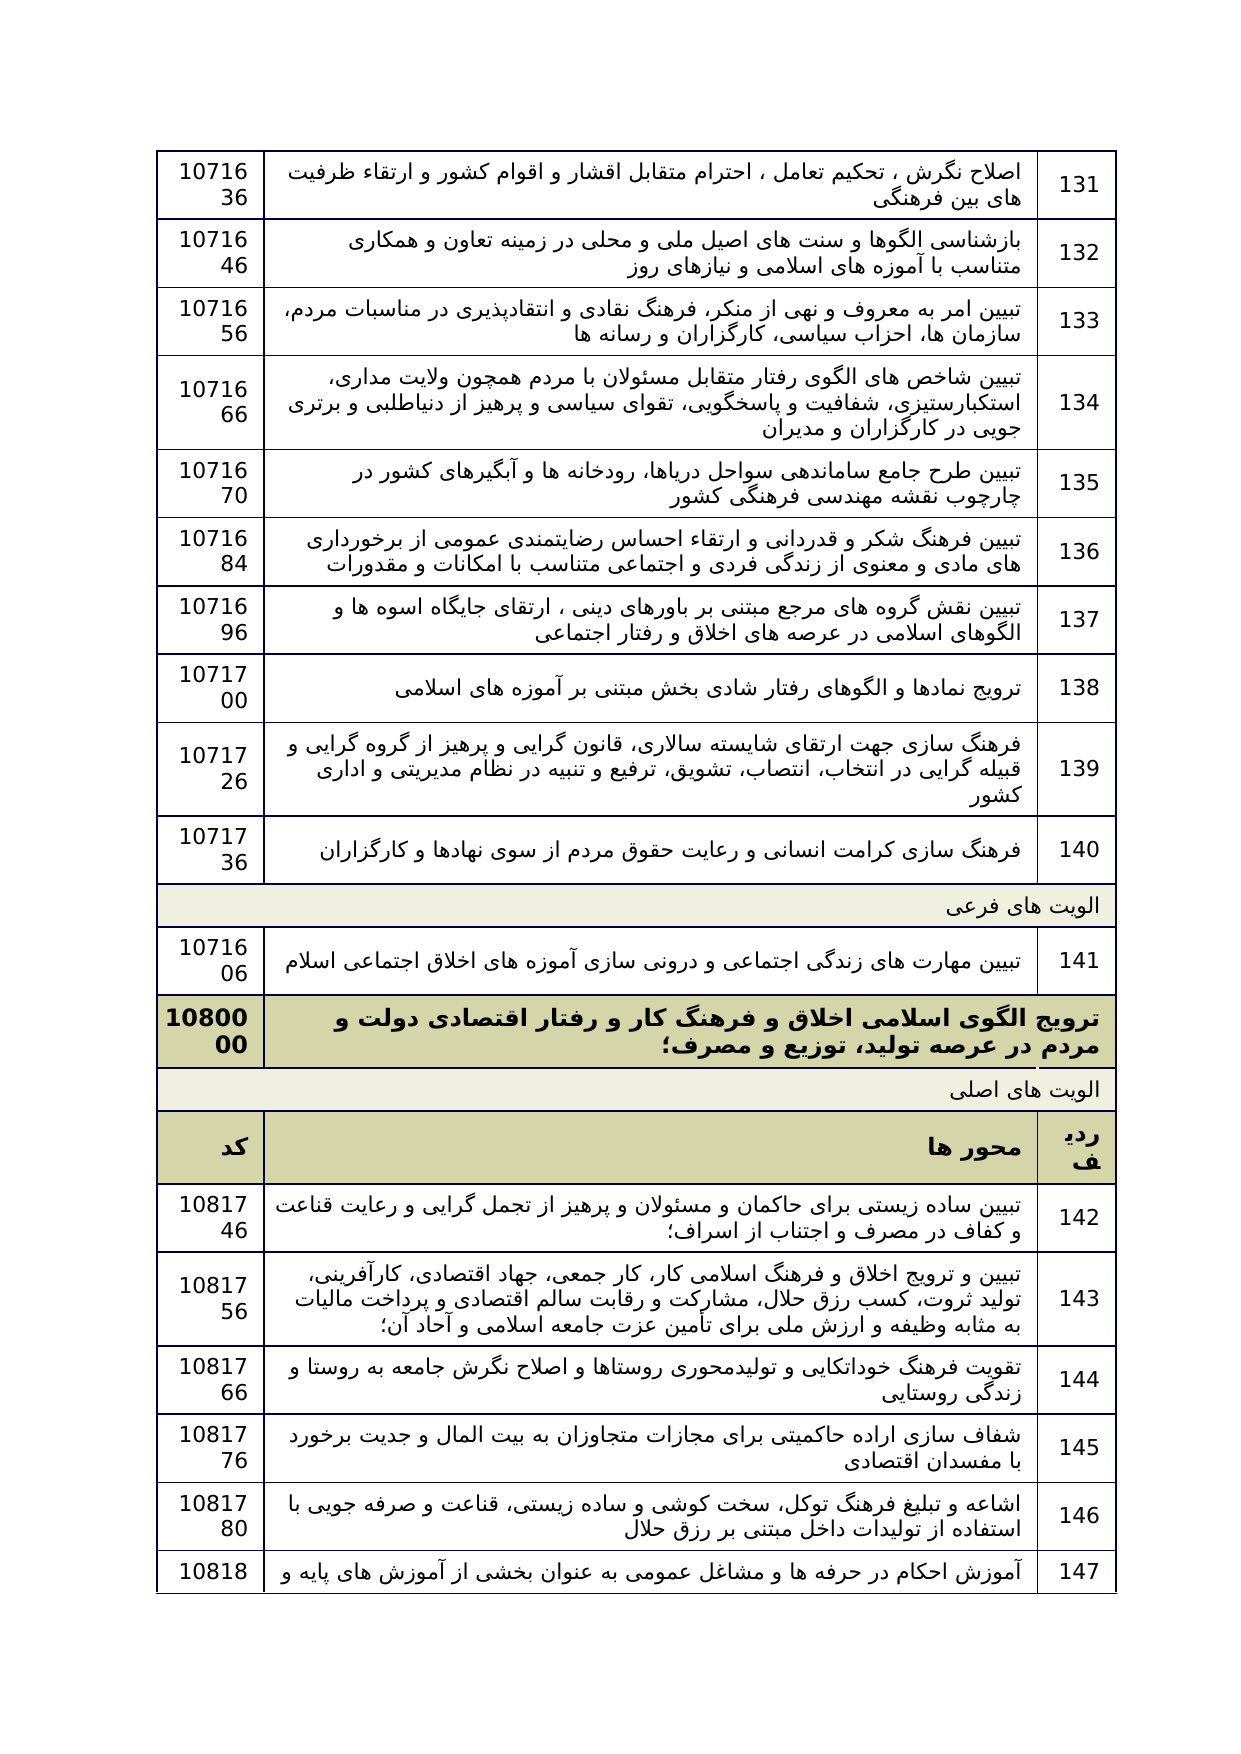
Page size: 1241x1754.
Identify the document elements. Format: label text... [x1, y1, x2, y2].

table_cell الویت های فرعی [158, 885, 1115, 926]
table_cell 1081766 [158, 1347, 263, 1413]
table_cell 1071736 [158, 817, 263, 883]
table_cell ترویج نمادها و الگوهای رفتار شادی بخش مبتنی بر آموزه های اسلامی [265, 655, 1037, 721]
table_cell اصلاح نگرش ، تحکیم تعامل ، احترام متقابل اقشار و اقوام کشور و ارتقاء ظرفیت های بین فرهنگی [265, 152, 1037, 218]
table_cell 1071656 [158, 288, 263, 355]
table_cell 137 [1038, 587, 1115, 653]
table_cell 141 [1038, 928, 1115, 994]
table_cell تبیین طرح جامع ساماندهی سواحل دریاها، رودخانه ها و آبگیرهای کشور در چارچوب نقشه مهندسی فرهنگی کشور [265, 450, 1037, 517]
table_cell تبیین فرهنگ شکر و قدردانی و ارتقاء احساس رضایتمندی عمومی از برخورداری های مادی و معنوی از زندگی فردی و اجتماعی متناسب با امکانات و مقدورات [265, 518, 1037, 585]
table_cell 138 [1038, 655, 1115, 721]
table_cell تقویت فرهنگ خوداتکایی و تولیدمحوری روستاها و اصلاح نگرش جامعه به روستا و زندگی روستایی [265, 1347, 1037, 1413]
table_cell اشاعه و تبلیغ فرهنگ توکل، سخت کوشی و ساده زیستی، قناعت و صرفه جویی با استفاده از تولیدات داخل مبتنی بر رزق حلال [265, 1483, 1037, 1550]
table_cell 1081746 [158, 1185, 263, 1251]
table_cell 134 [1038, 356, 1115, 448]
table_cell بازشناسی الگوها و سنت های اصیل ملی و محلی در زمینه تعاون و همکاری متناسب با آموزه های اسلامی و نیازهای روز [265, 220, 1037, 286]
table_cell 1081776 [158, 1415, 263, 1481]
table_cell 146 [1038, 1483, 1115, 1550]
table_cell 1071670 [158, 450, 263, 517]
table_cell 136 [1038, 518, 1115, 585]
table_cell تبیین مهارت های زندگی اجتماعی و درونی سازی آموزه های اخلاق اجتماعی اسلام [265, 928, 1037, 994]
table_cell 142 [1038, 1185, 1115, 1251]
table_cell شفاف سازی اراده حاکمیتی برای مجازات متجاوزان به بیت المال و جدیت برخورد با مفسدان اقتصادی [265, 1415, 1037, 1481]
table_cell 133 [1038, 288, 1115, 355]
table_cell 1071666 [158, 356, 263, 448]
table_cell الویت های اصلی [158, 1067, 1115, 1110]
table_cell 1071700 [158, 655, 263, 721]
table_cell 1071646 [158, 220, 263, 286]
table_cell تبیین امر به معروف و نهی از منکر، فرهنگ نقادی و انتقادپذیری در مناسبات مردم، سازمان ها، احزاب سیاسی، کارگزاران و رسانه ها [265, 288, 1037, 355]
table_cell 132 [1038, 220, 1115, 286]
table_cell 143 [1038, 1253, 1115, 1345]
table_cell 139 [1038, 723, 1115, 815]
table_cell 145 [1038, 1415, 1115, 1481]
table_cell 131 [1038, 152, 1115, 218]
table_cell کد [158, 1112, 263, 1183]
table_cell 1080000 [158, 996, 263, 1067]
table_cell 1071684 [158, 518, 263, 585]
table_cell 1081780 [158, 1483, 263, 1550]
table_cell 135 [1038, 450, 1115, 517]
table_cell 144 [1038, 1347, 1115, 1413]
table_cell ترویج الگوی اسلامی اخلاق و فرهنگ کار و رفتار اقتصادی دولت و مردم در عرصه تولید، توزیع و مصرف؛ [265, 996, 1115, 1067]
table_cell 1071606 [158, 928, 263, 994]
table_cell 1071726 [158, 723, 263, 815]
table_cell تبیین ساده زیستی برای حاکمان و مسئولان و پرهیز از تجمل گرایی و رعایت قناعت و کفاف در مصرف و اجتناب از اسراف؛ [265, 1185, 1037, 1251]
table_cell تبیین نقش گروه های مرجع مبتنی بر باورهای دینی ، ارتقای جایگاه اسوه ها و الگوهای اسلامی در عرصه های اخلاق و رفتار اجتماعی [265, 587, 1037, 653]
table_cell محور ها [265, 1112, 1037, 1183]
table_cell تبیین شاخص های الگوی رفتار متقابل مسئولان با مردم همچون ولایت مداری، استکبارستیزی، شفافیت و پاسخگویی، تقوای سیاسی و پرهیز از دنیاطلبی و برتری جویی در کارگزاران و مدیران [265, 356, 1037, 448]
table_cell 1071636 [158, 152, 263, 218]
table_cell ردیف [1038, 1112, 1115, 1183]
table_cell 1081756 [158, 1253, 263, 1345]
table_cell تبیین و ترویج اخلاق و فرهنگ اسلامی کار، کار جمعی، جهاد اقتصادی، کارآفرینی، تولید ثروت، کسب رزق حلال، مشارکت و رقابت سالم اقتصادی و پرداخت مالیات به مثابه وظیفه و ارزش ملی برای تأمین عزت جامعه اسلامی و آحاد آن؛ [265, 1253, 1037, 1345]
table_cell 1071696 [158, 587, 263, 653]
table_cell فرهنگ سازی جهت ارتقای شایسته سالاری، قانون گرایی و پرهیز از گروه گرایی و قبیله گرایی در انتخاب، انتصاب، تشویق، ترفیع و تنبیه در نظام مدیریتی و اداری کشور [265, 723, 1037, 815]
table_cell 147 [1038, 1551, 1115, 1592]
table_cell 1081806 [158, 1551, 263, 1592]
table_cell 140 [1038, 817, 1115, 883]
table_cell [265, 1551, 1037, 1592]
table_cell فرهنگ سازی کرامت انسانی و رعایت حقوق مردم از سوی نهادها و کارگزاران [265, 817, 1037, 883]
